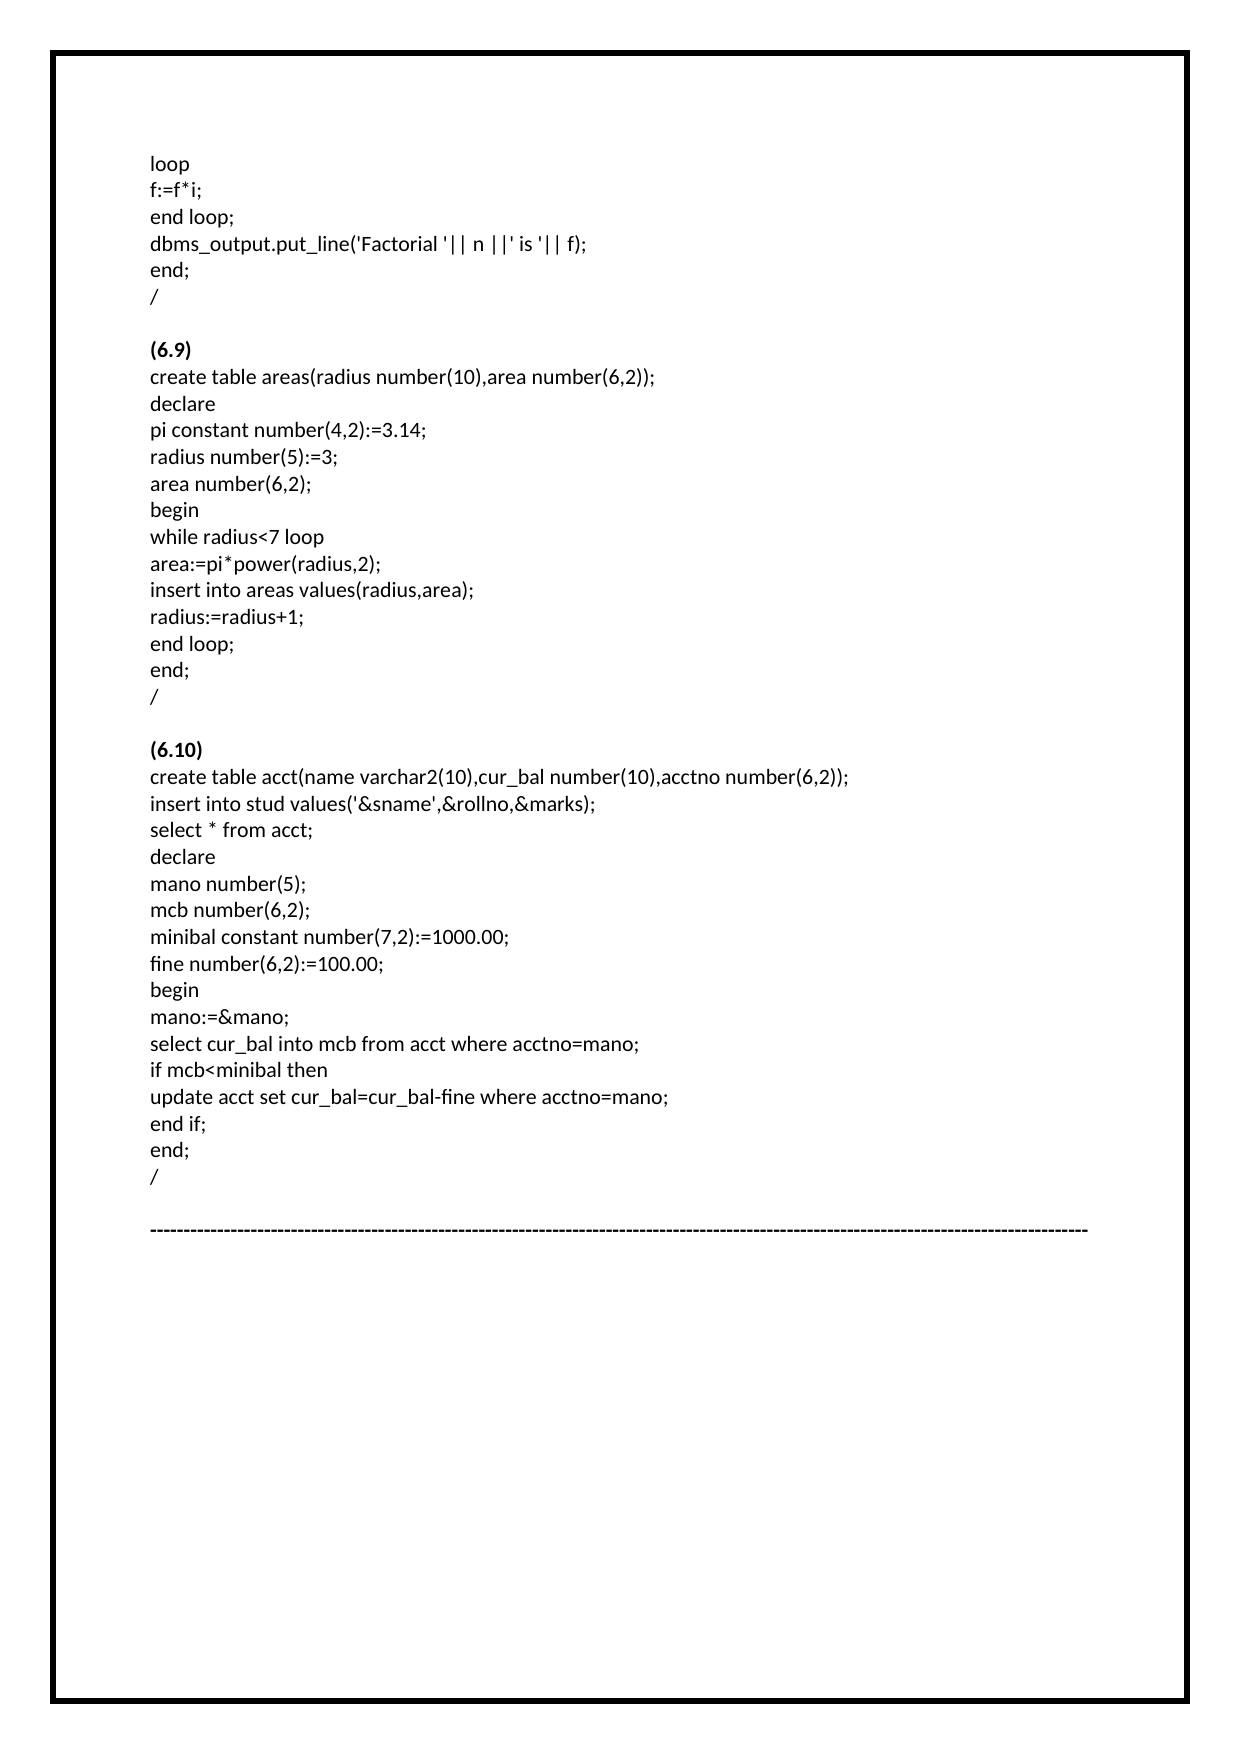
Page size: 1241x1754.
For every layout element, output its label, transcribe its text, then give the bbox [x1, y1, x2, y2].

text insert into stud values('&sname',&rollno,&marks); [150, 790, 1090, 817]
text if mcb<minibal then [150, 1057, 1090, 1083]
text begin [150, 497, 1090, 523]
text end; [150, 257, 1090, 283]
text -------------------------------------------------------------------------------------------------------------------------------------------- [150, 1217, 1090, 1243]
text declare [150, 843, 1090, 870]
text area:=pi*power(radius,2); [150, 550, 1090, 577]
text end; [150, 657, 1090, 683]
text end; [150, 1137, 1090, 1163]
text mano number(5); [150, 870, 1090, 897]
text declare [150, 390, 1090, 417]
text end loop; [150, 203, 1090, 230]
text mano:=&mano; [150, 1003, 1090, 1030]
text (6.9) [150, 337, 1090, 363]
text radius number(5):=3; [150, 443, 1090, 470]
text f:=f*i; [150, 177, 1090, 203]
text end loop; [150, 630, 1090, 657]
text / [150, 683, 1090, 710]
text (6.10) [150, 737, 1090, 763]
text / [150, 1163, 1090, 1190]
text radius:=radius+1; [150, 603, 1090, 630]
text minibal constant number(7,2):=1000.00; [150, 923, 1090, 950]
text dbms_output.put_line('Factorial '|| n ||' is '|| f); [150, 230, 1090, 257]
text insert into areas values(radius,area); [150, 577, 1090, 603]
text create table acct(name varchar2(10),cur_bal number(10),acctno number(6,2)); [150, 763, 1090, 790]
text fine number(6,2):=100.00; [150, 950, 1090, 977]
text loop [150, 150, 1090, 177]
text while radius<7 loop [150, 523, 1090, 550]
text select * from acct; [150, 817, 1090, 843]
text select cur_bal into mcb from acct where acctno=mano; [150, 1030, 1090, 1057]
text create table areas(radius number(10),area number(6,2)); [150, 363, 1090, 390]
text pi constant number(4,2):=3.14; [150, 417, 1090, 443]
text begin [150, 977, 1090, 1003]
text update acct set cur_bal=cur_bal-fine where acctno=mano; [150, 1083, 1090, 1110]
text area number(6,2); [150, 470, 1090, 497]
text end if; [150, 1110, 1090, 1137]
text / [150, 283, 1090, 310]
text mcb number(6,2); [150, 897, 1090, 923]
